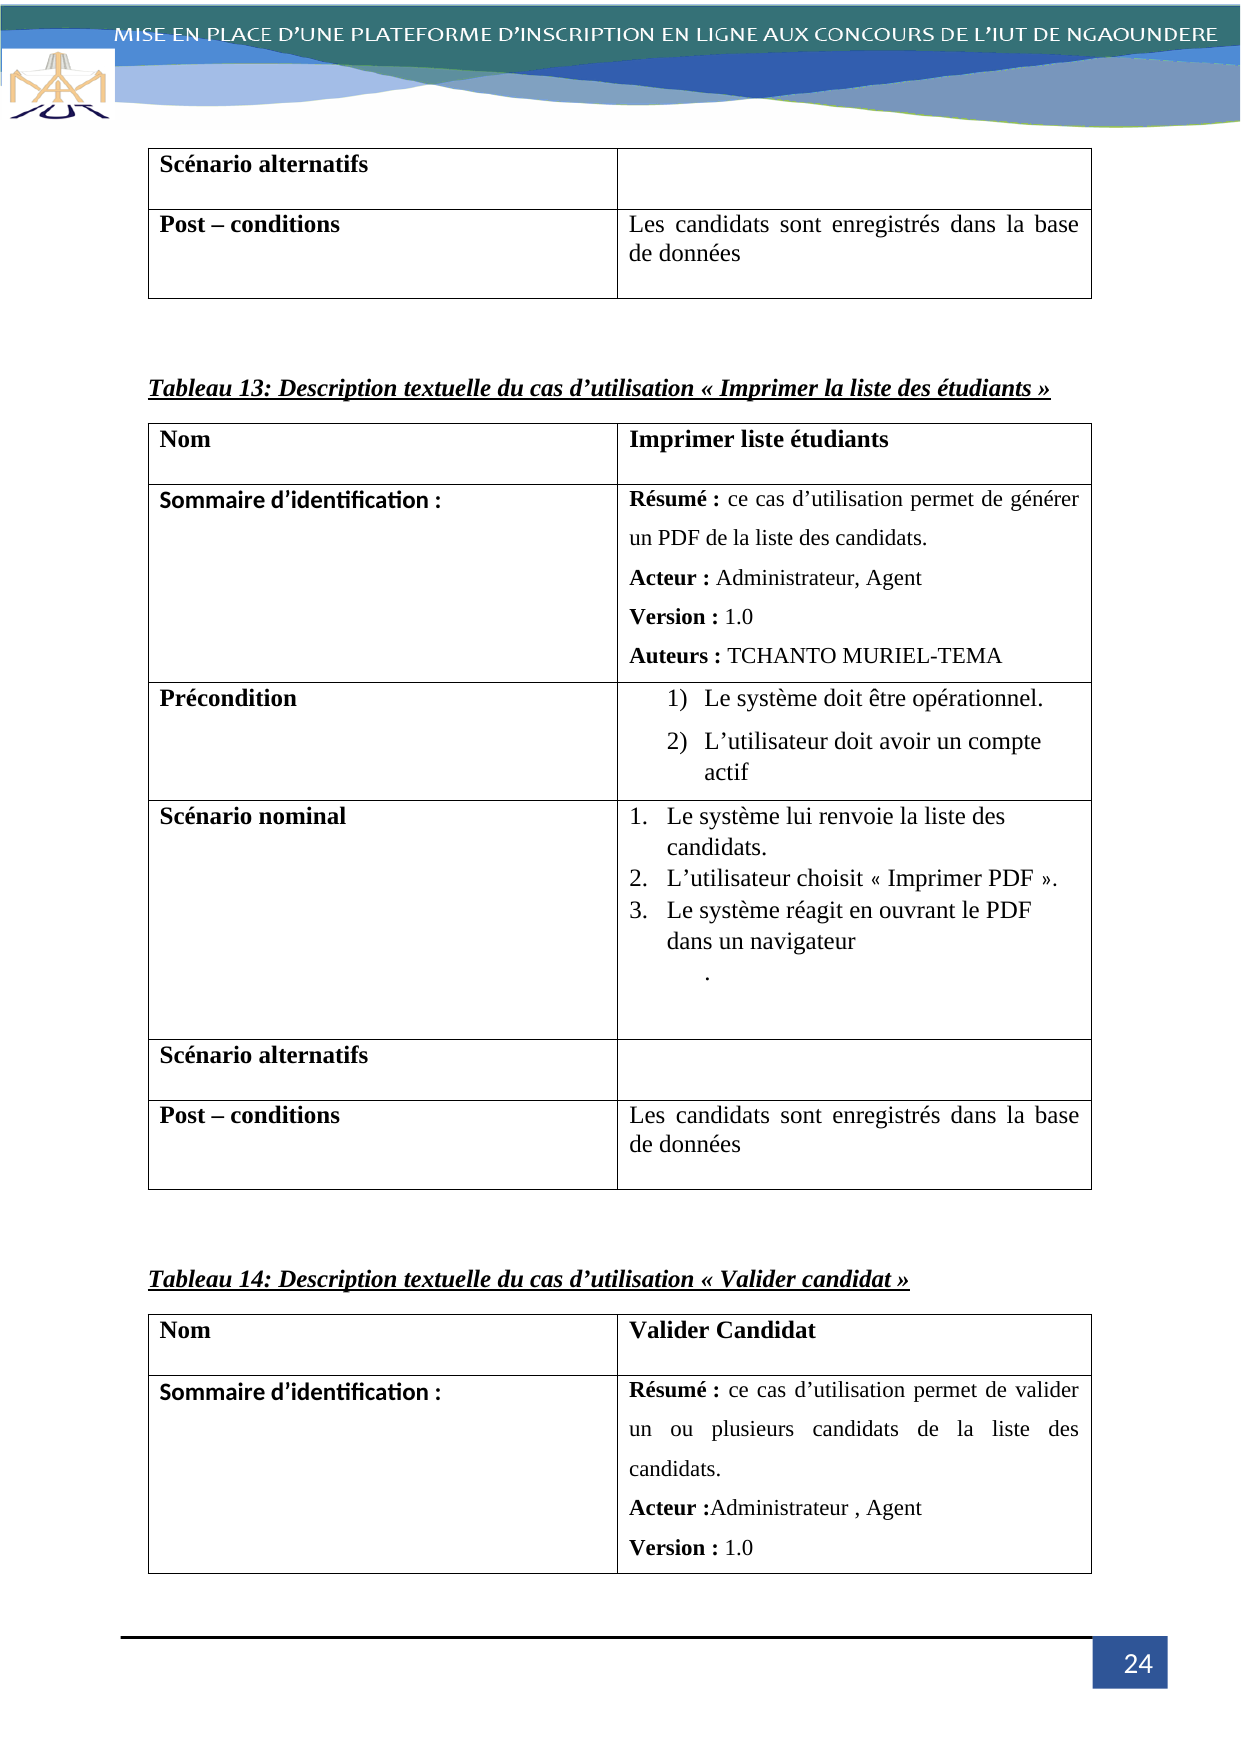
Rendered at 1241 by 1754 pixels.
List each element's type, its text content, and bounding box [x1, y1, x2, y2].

table_cell Le système doit être opérationnel. L’utilisateur doit avoir un compte actif [618, 683, 1091, 800]
table_cell Post – conditions [149, 210, 617, 298]
table_cell Le système lui renvoie la liste des candidats. L’utilisateur choisit « Imprimer PDF ». Le système réagit en ouvrant le PDF dans un navigateur . [618, 801, 1091, 1039]
table_cell Résumé : ce cas d’utilisation permet de générer un PDF de la liste des candidats. Acteur : Administrateur, Agent Version : 1.0 Auteurs : TCHANTO MURIEL-TEMA [618, 485, 1091, 682]
table_header Valider Candidat [618, 1315, 1091, 1375]
table_cell Sommaire d’identification : [149, 485, 617, 682]
picture [0, 4, 1241, 130]
table_header Nom [149, 424, 617, 484]
table_cell Post – conditions [149, 1101, 617, 1189]
table_header Nom [149, 1315, 617, 1375]
table_header Imprimer liste étudiants [618, 424, 1091, 484]
text Tableau 14: Description textuelle du cas d’utilisation « Valider candidat » [148, 1264, 1093, 1293]
table_cell Les candidats sont enregistrés dans la base de données [618, 1101, 1091, 1189]
text Tableau 13: Description textuelle du cas d’utilisation « Imprimer la liste des étudiants » [148, 373, 1093, 402]
table_cell Les candidats sont enregistrés dans la base de données [618, 210, 1091, 298]
table_cell Scénario alternatifs [149, 149, 617, 208]
table_cell Scénario nominal [149, 801, 617, 1039]
table_cell Précondition [149, 683, 617, 800]
table_cell Scénario alternatifs [149, 1040, 617, 1099]
table_cell Sommaire d’identification : [149, 1376, 617, 1573]
table_cell [618, 149, 1091, 208]
table_cell [618, 1040, 1091, 1099]
